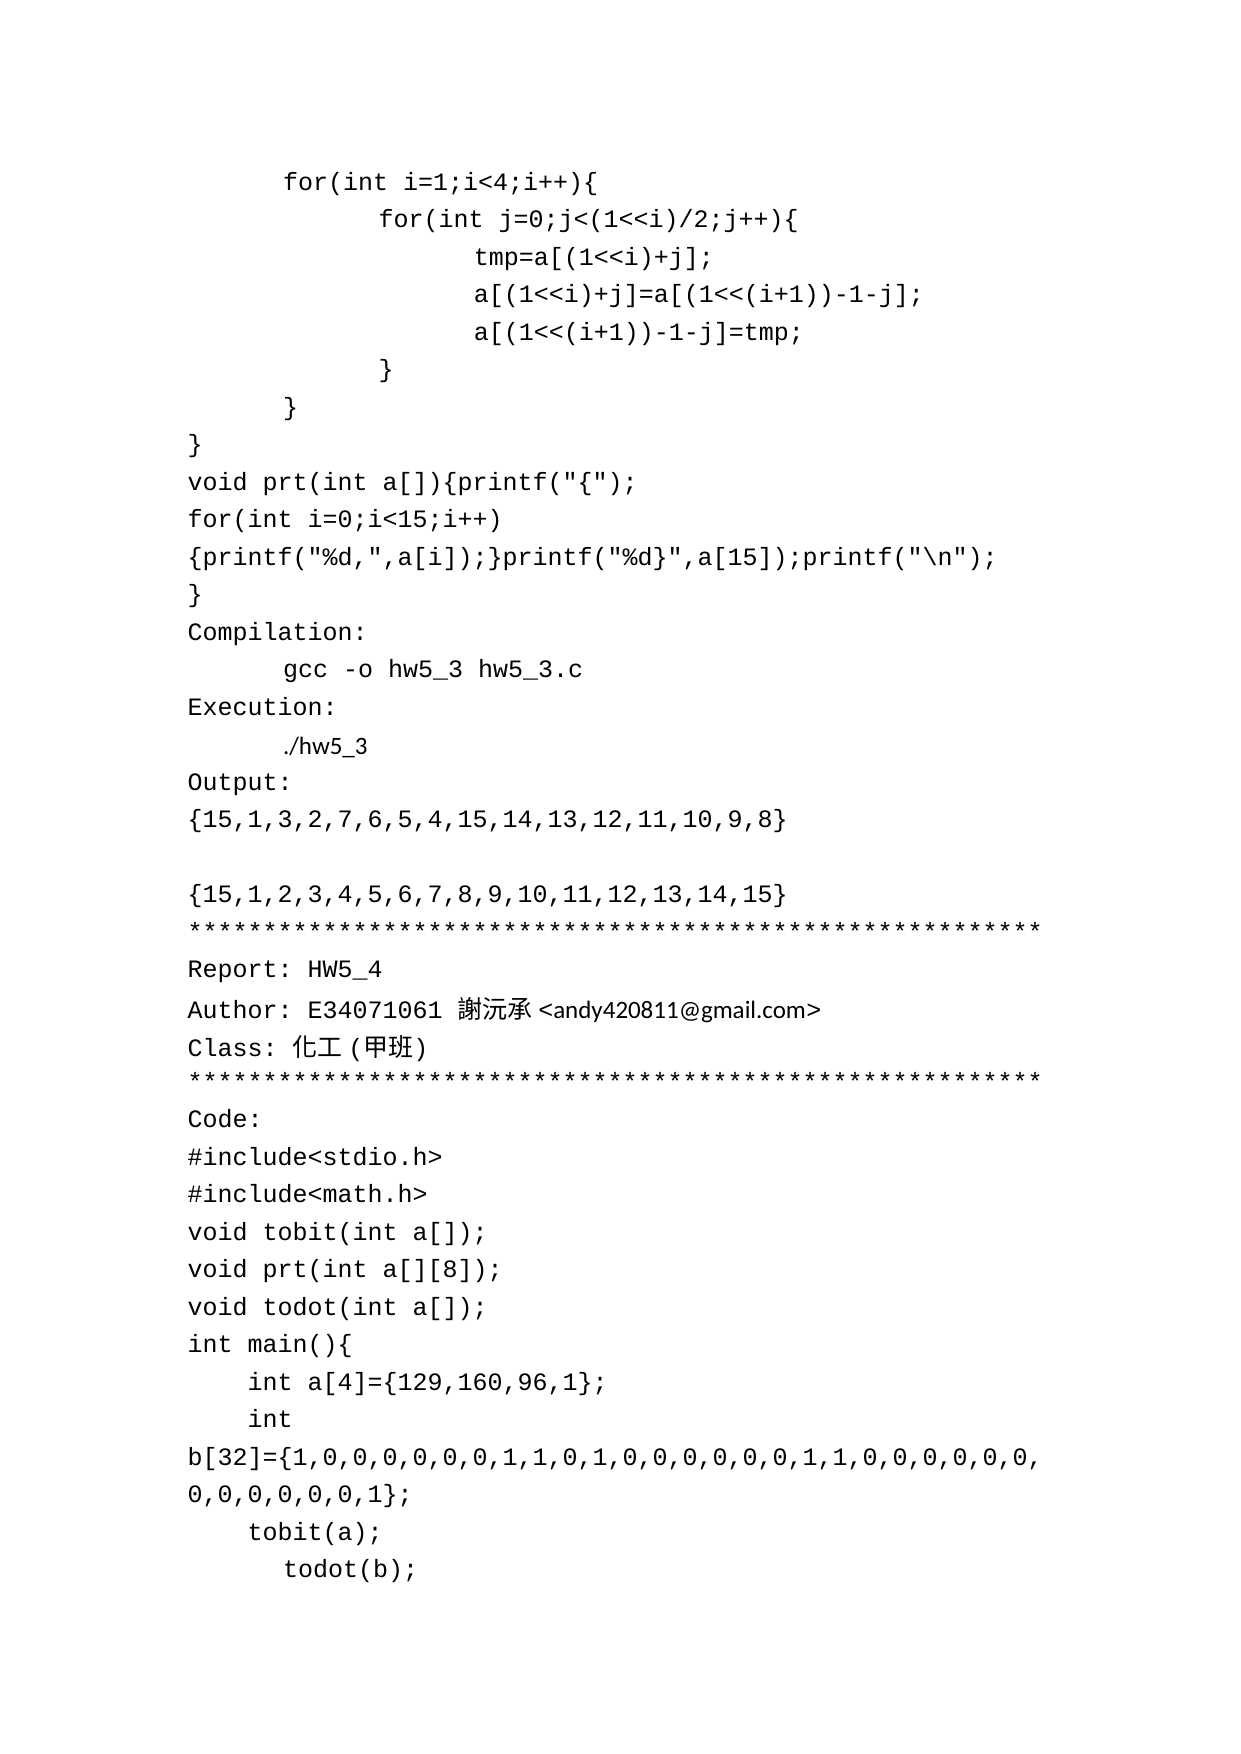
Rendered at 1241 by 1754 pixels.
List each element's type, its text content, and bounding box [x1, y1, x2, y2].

text Output: [187, 764, 1053, 802]
text tobit(a); [187, 1514, 1053, 1552]
text *********************************************************Code: [187, 1064, 1053, 1139]
text Report: HW5_4 [187, 952, 1053, 989]
text #include<math.h> [187, 1177, 1053, 1214]
text Compilation: [187, 614, 1053, 652]
text for(int i=0;i<15;i++){printf("%d,",a[i]);}printf("%d}",a[15]);printf("\n"); [187, 502, 1053, 577]
text for(int j=0;j<(1<<i)/2;j++){ [187, 202, 1053, 239]
text } [187, 577, 1053, 614]
text int main(){ [187, 1327, 1053, 1364]
text todot(b); [187, 1552, 1053, 1589]
text a[(1<<i)+j]=a[(1<<(i+1))-1-j]; [187, 277, 1053, 314]
text {15,1,3,2,7,6,5,4,15,14,13,12,11,10,9,8} [187, 802, 1053, 839]
text void prt(int a[][8]); [187, 1252, 1053, 1289]
text int a[4]={129,160,96,1}; [187, 1364, 1053, 1402]
text a[(1<<(i+1))-1-j]=tmp; [187, 314, 1053, 352]
text Class: 化工 (甲班) [187, 1027, 1053, 1064]
text gcc -o hw5_3 hw5_3.c [187, 652, 1053, 689]
text Author: E34071061 謝沅承 <andy420811@gmail.com> [187, 989, 1053, 1027]
text Execution: [187, 689, 1053, 727]
text } [187, 352, 1053, 389]
text void prt(int a[]){printf("{"); [187, 464, 1053, 502]
text {15,1,2,3,4,5,6,7,8,9,10,11,12,13,14,15} [187, 877, 1053, 914]
text } [187, 427, 1053, 464]
text tmp=a[(1<<i)+j]; [187, 239, 1053, 277]
text ********************************************************* [187, 914, 1053, 952]
text ./hw5_3 [187, 727, 1053, 764]
text #include<stdio.h> [187, 1139, 1053, 1177]
text int b[32]={1,0,0,0,0,0,0,1,1,0,1,0,0,0,0,0,0,1,1,0,0,0,0,0,0,0,0,0,0,0,0,1}; [187, 1402, 1053, 1514]
text for(int i=1;i<4;i++){ [187, 164, 1053, 202]
text void tobit(int a[]); [187, 1214, 1053, 1252]
text } [187, 389, 1053, 427]
text void todot(int a[]); [187, 1289, 1053, 1327]
